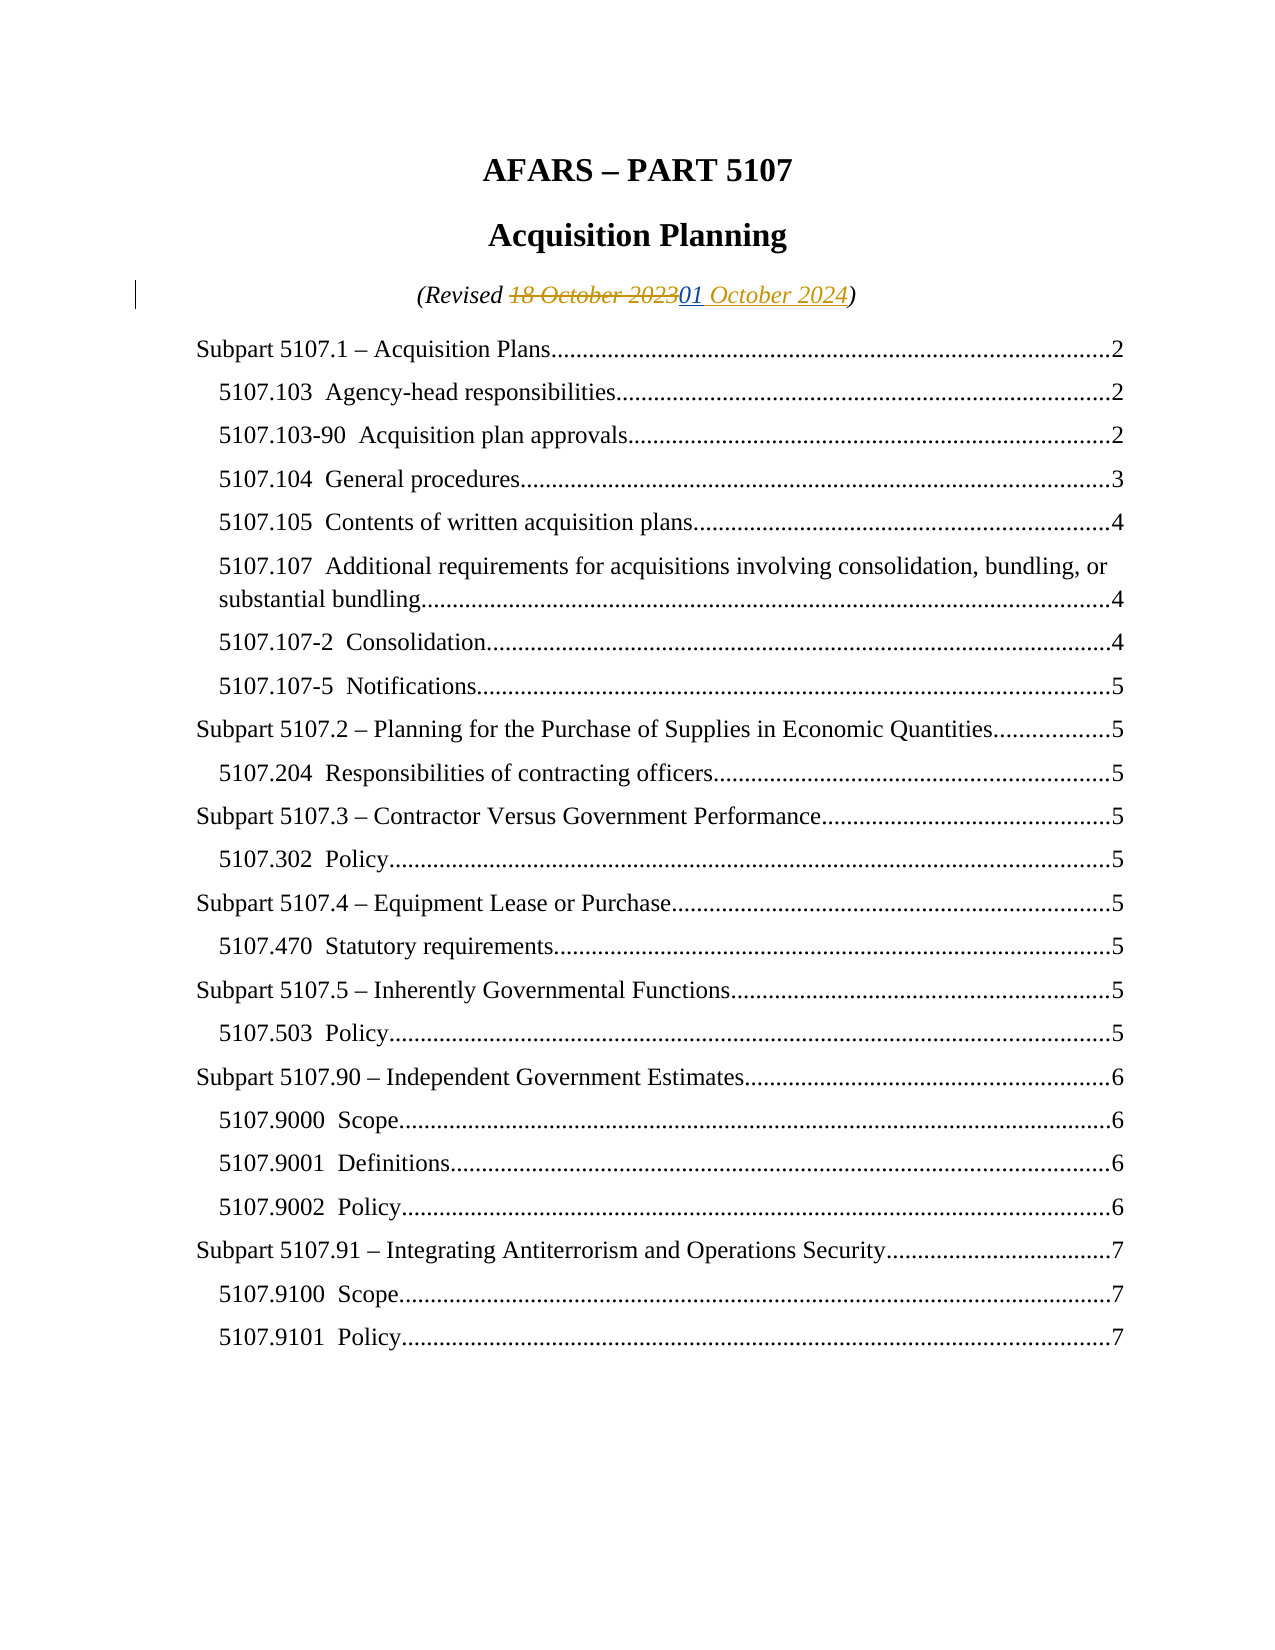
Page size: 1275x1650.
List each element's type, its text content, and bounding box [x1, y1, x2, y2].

text Subpart 5107.4 – Equipment Lease or Purchase 5 [196, 888, 1125, 917]
text 5107.103-90 Acquisition plan approvals. 2 [219, 421, 1125, 449]
text 5107.204 Responsibilities of contracting officers. 5 [219, 758, 1125, 786]
text 5107.9002 Policy. 6 [219, 1192, 1125, 1221]
text 5107.9001 Definitions. 6 [219, 1148, 1125, 1177]
text 5107.503 Policy. 5 [219, 1018, 1125, 1047]
text Subpart 5107.3 – Contractor Versus Government Performance 5 [196, 801, 1125, 830]
text 5107.104 General procedures. 3 [219, 464, 1125, 493]
text (Revised ) [150, 280, 1125, 308]
text 5107.9000 Scope. 6 [219, 1105, 1125, 1134]
text 5107.103 Agency-head responsibilities. 2 [219, 377, 1125, 406]
text 5107.9100 Scope. 7 [219, 1279, 1125, 1308]
text 5107.105 Contents of written acquisition plans. 4 [219, 507, 1125, 536]
text Subpart 5107.5 – Inherently Governmental Functions 5 [196, 975, 1125, 1003]
text Subpart 5107.90 – Independent Government Estimates 6 [196, 1062, 1125, 1090]
text 5107.107-5 Notifications. 5 [219, 671, 1125, 699]
text 5107.107-2 Consolidation. 4 [219, 627, 1125, 656]
text Subpart 5107.1 – Acquisition Plans 2 [196, 334, 1125, 362]
text Acquisition Planning [150, 215, 1125, 253]
text Subpart 5107.2 – Planning for the Purchase of Supplies in Economic Quantities 5 [196, 714, 1125, 743]
text 5107.302 Policy. 5 [219, 844, 1125, 873]
text 5107.107 Additional requirements for acquisitions involving consolidation, bundling, or substantial bundling. 4 [219, 551, 1125, 613]
text 5107.9101 Policy. 7 [219, 1322, 1125, 1351]
text Subpart 5107.91 – Integrating Antiterrorism and Operations Security 7 [196, 1235, 1125, 1264]
text 5107.470 Statutory requirements. 5 [219, 931, 1125, 960]
text AFARS – PART 5107 [150, 150, 1125, 188]
